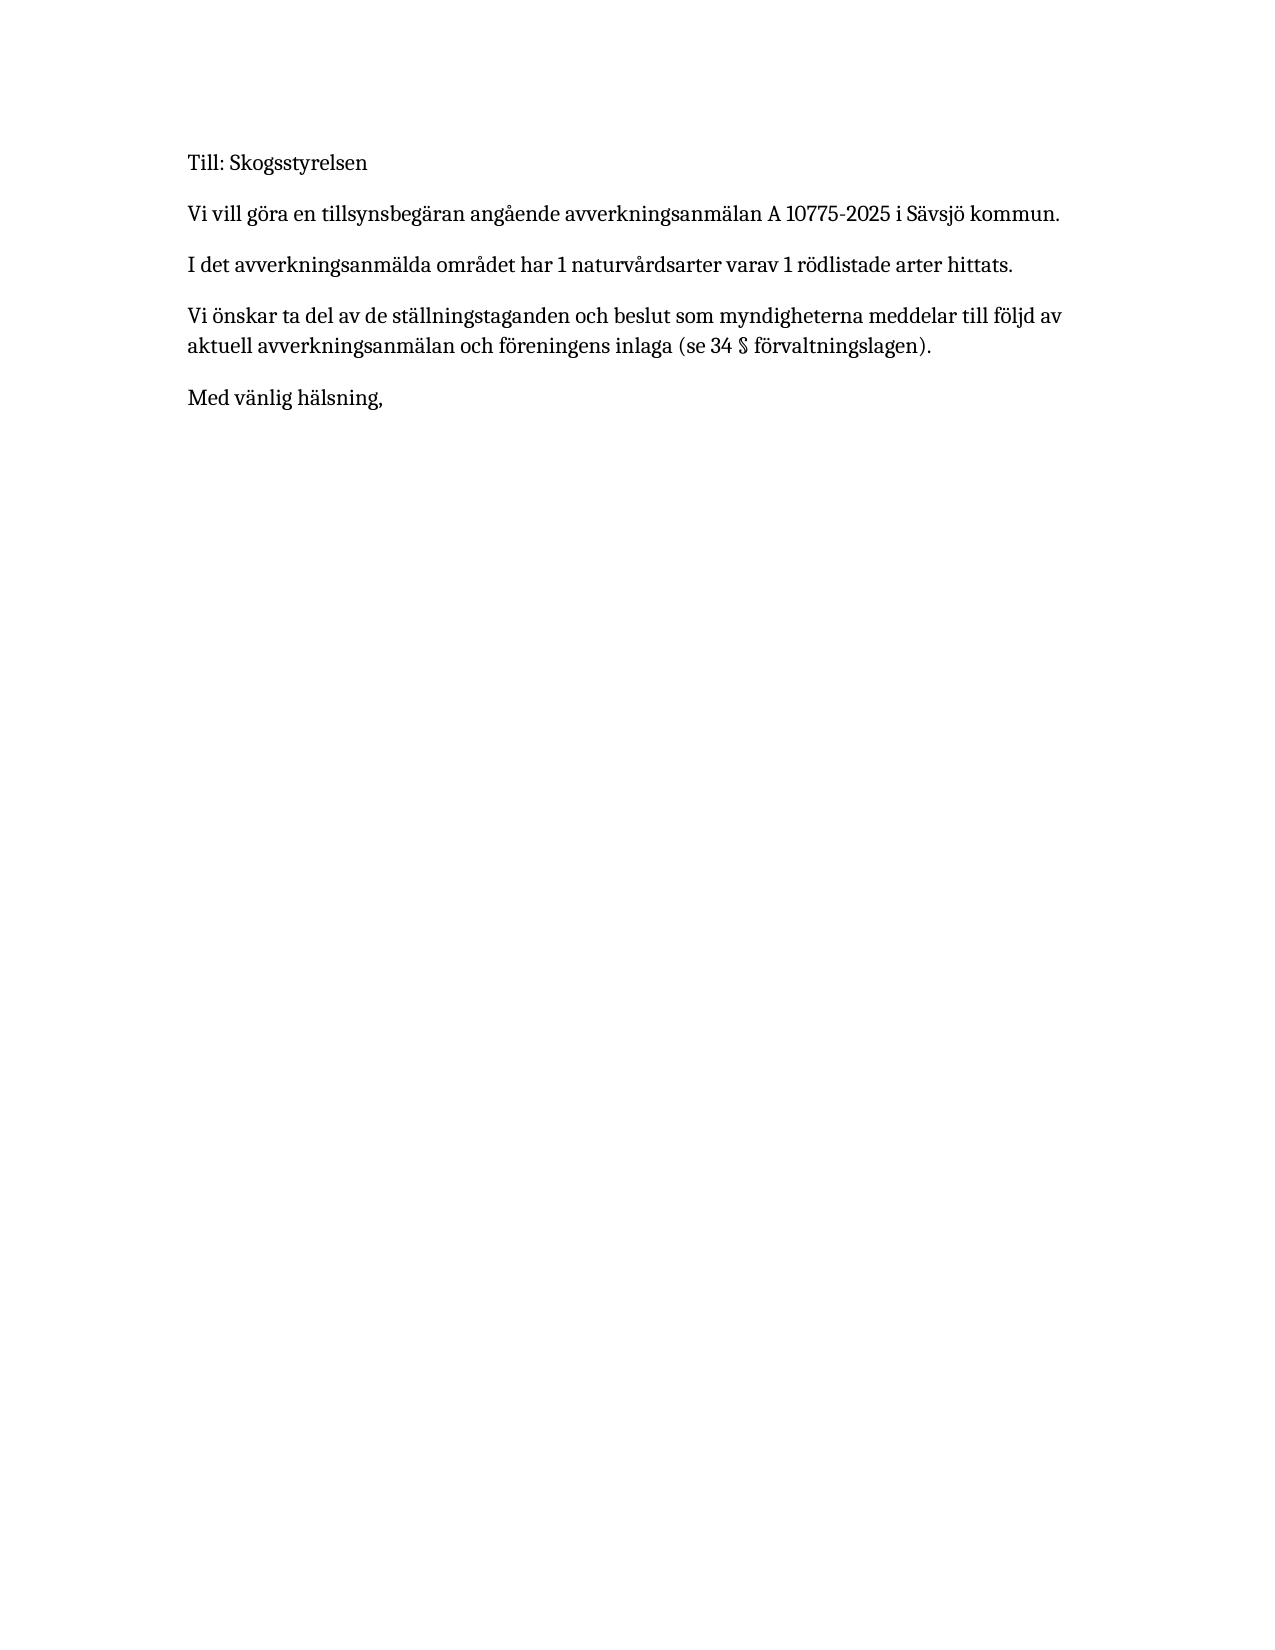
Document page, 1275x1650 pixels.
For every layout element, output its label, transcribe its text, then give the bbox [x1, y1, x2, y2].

text Med vänlig hälsning, [187, 384, 1087, 441]
text Till: Skogsstyrelsen [187, 150, 1087, 176]
text I det avverkningsanmälda området har 1 naturvårdsarter varav 1 rödlistade arter hittats. [187, 252, 1087, 278]
text Vi vill göra en tillsynsbegäran angående avverkningsanmälan A 10775-2025 i Sävsjö kommun. [187, 201, 1087, 227]
text Vi önskar ta del av de ställningstaganden och beslut som myndigheterna meddelar till följd av aktuell avverkningsanmälan och föreningens inlaga (se 34 § förvaltningslagen). [187, 303, 1087, 360]
